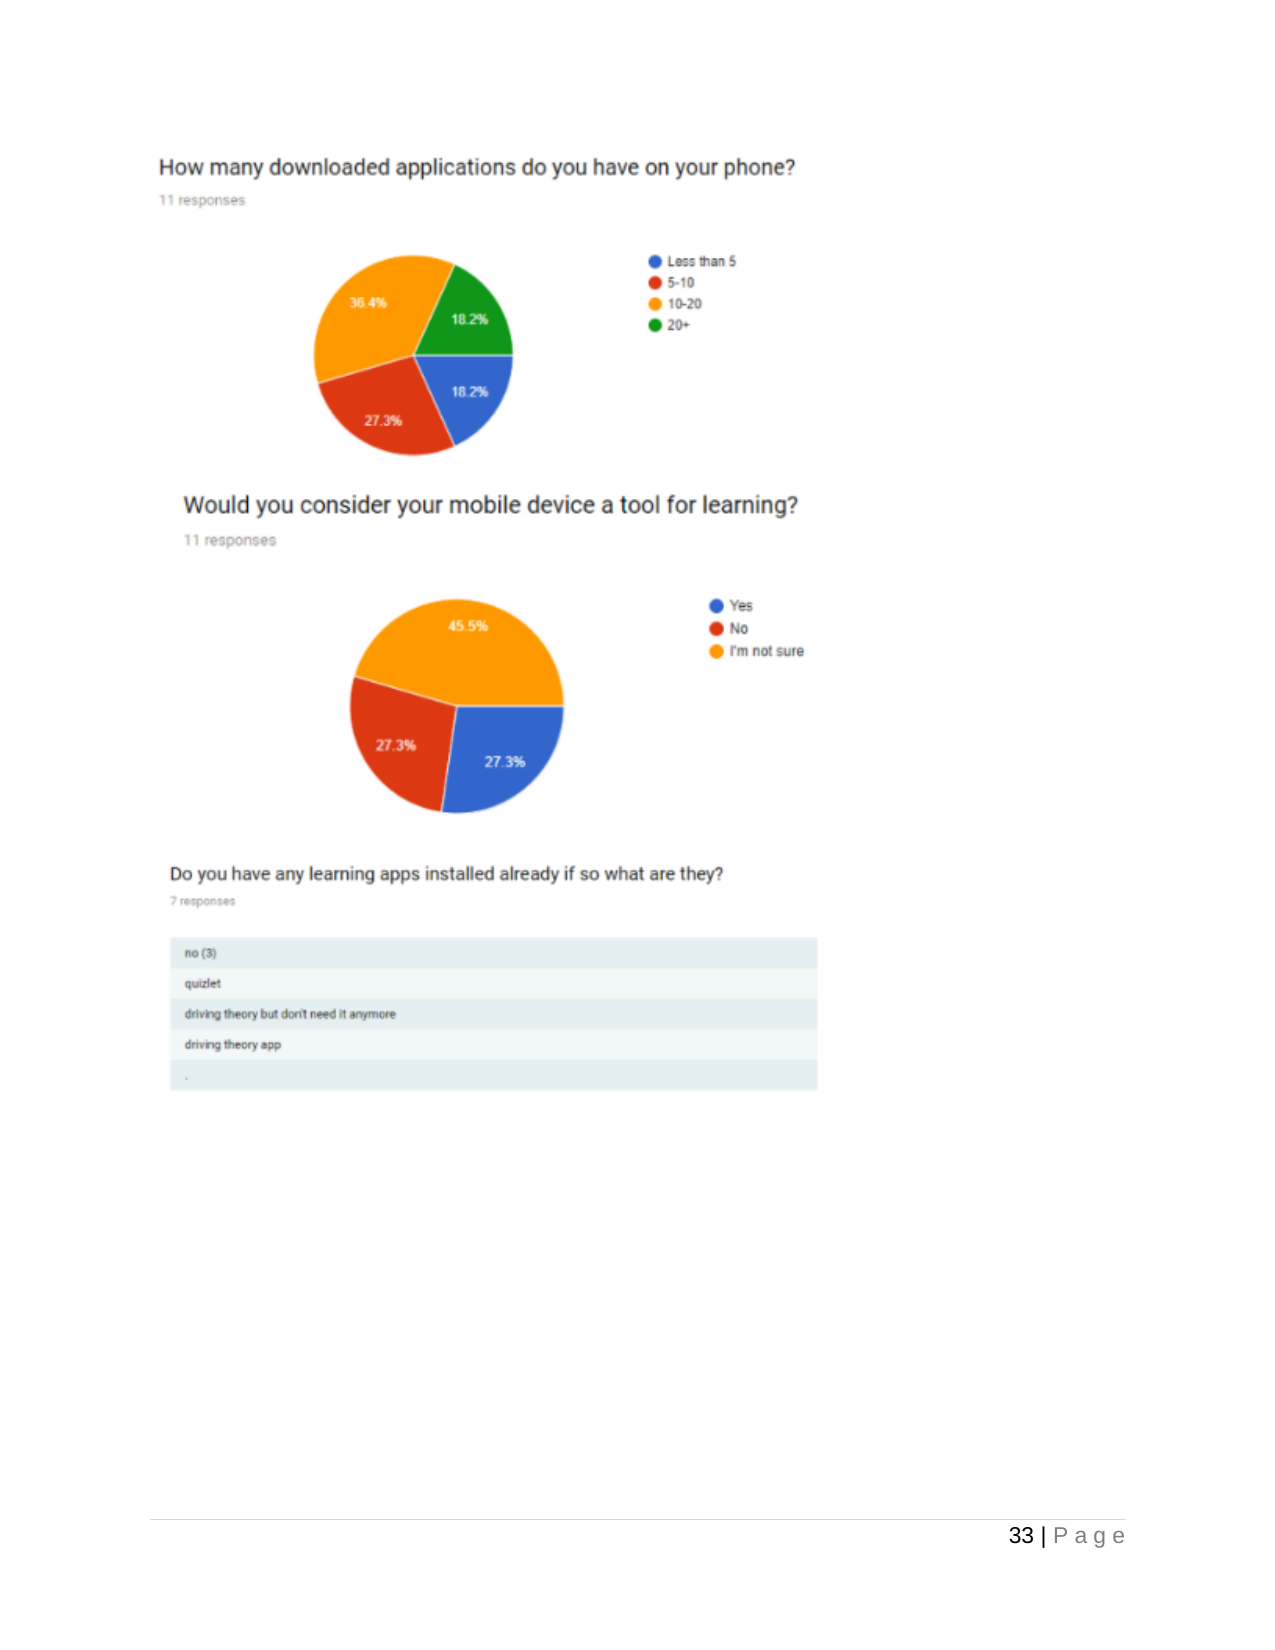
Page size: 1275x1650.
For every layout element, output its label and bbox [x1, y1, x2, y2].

picture [150, 150, 821, 1110]
